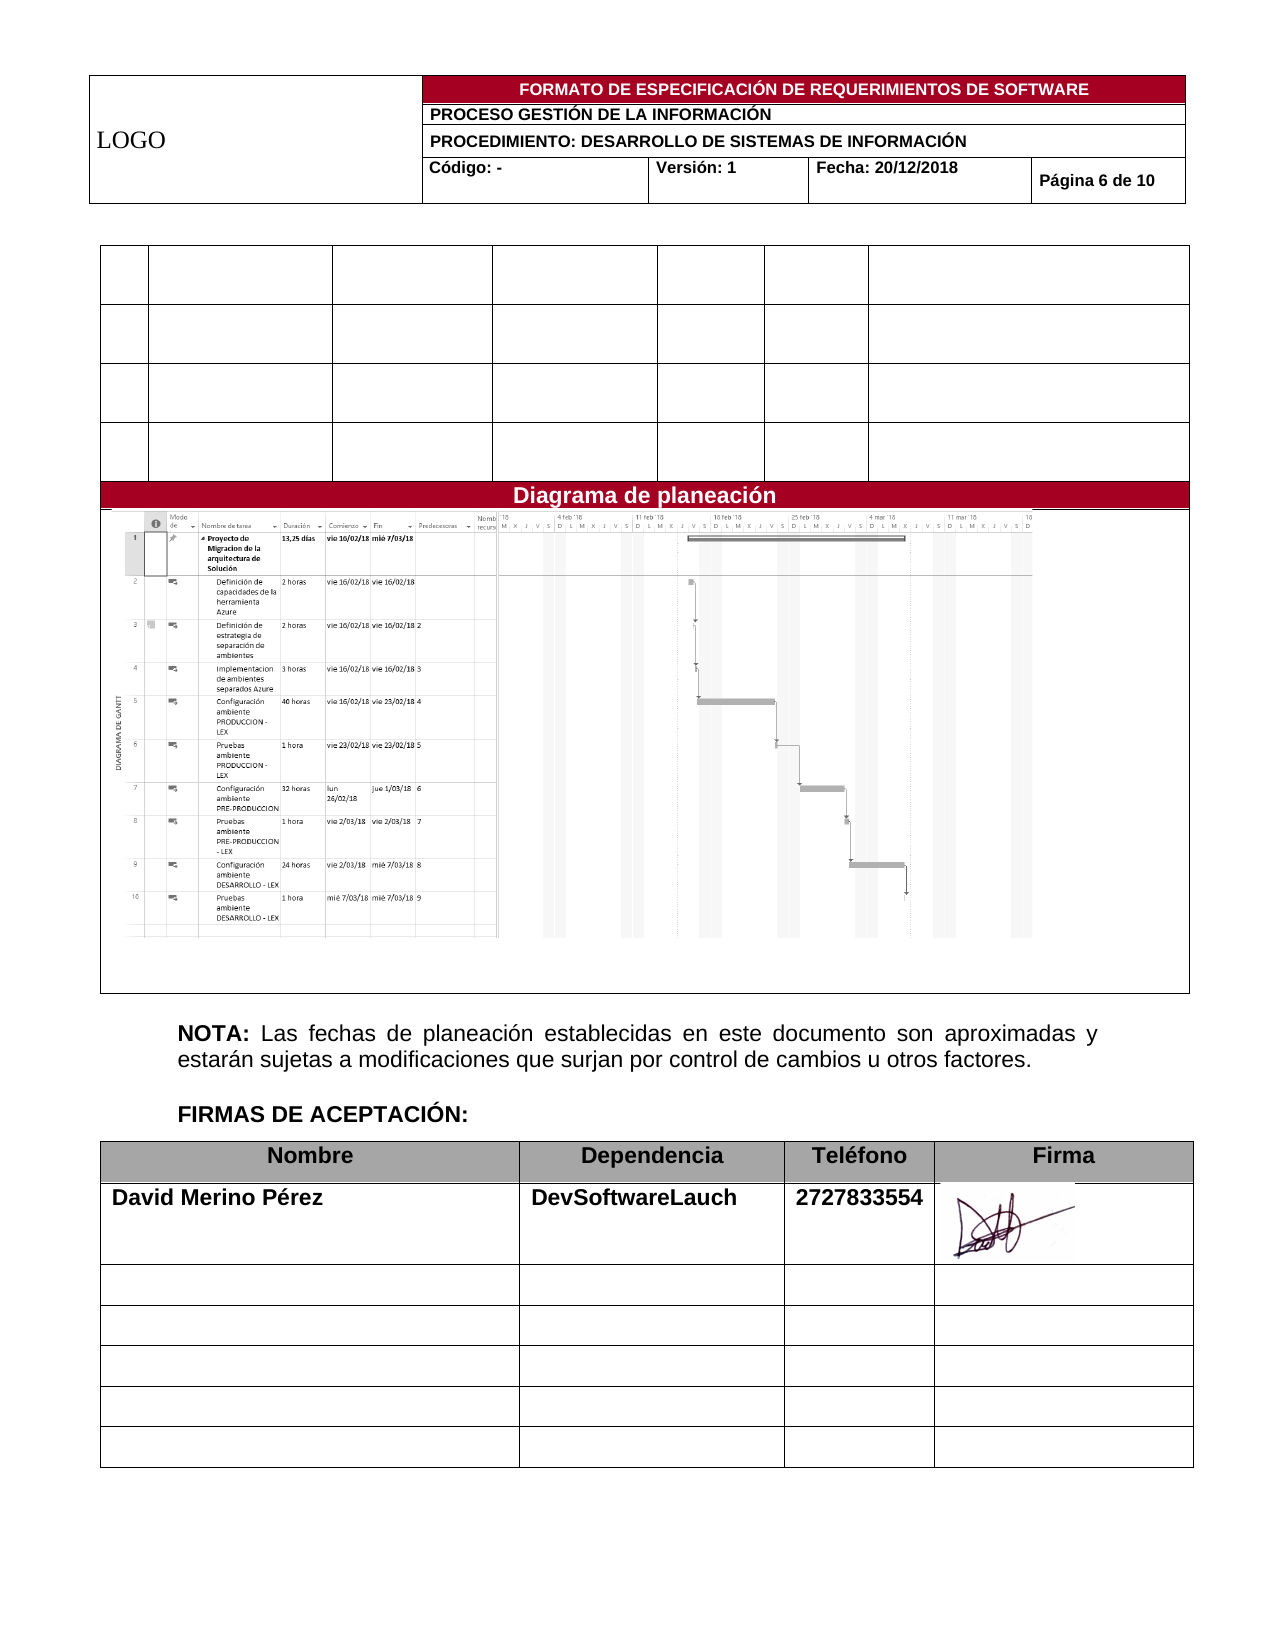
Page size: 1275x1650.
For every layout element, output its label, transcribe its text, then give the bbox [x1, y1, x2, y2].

table_cell [333, 305, 492, 363]
table_cell [869, 305, 1189, 363]
table_cell [765, 305, 868, 363]
table_cell David Merino Pérez [101, 1184, 519, 1264]
table_cell [785, 1427, 934, 1467]
text NOTA: Las fechas de planeación establecidas en este documento son aproximadas y estarán sujetas a modificaciones que surjan por control de cambios u otros factores. [177, 1020, 1098, 1072]
table_cell DevSoftwareLauch [520, 1184, 784, 1264]
table_cell [658, 364, 764, 422]
table_cell [869, 364, 1189, 422]
text FIRMAS DE ACEPTACIÓN: [177, 1101, 1098, 1128]
table_cell [658, 423, 764, 481]
table_cell [101, 246, 148, 304]
table_cell [493, 305, 657, 363]
table_cell [785, 1306, 934, 1345]
table_cell [785, 1265, 934, 1304]
table_cell [101, 1265, 519, 1304]
table_cell [101, 364, 148, 422]
table_header Nombre [101, 1142, 519, 1182]
table_cell [520, 1427, 784, 1467]
table_cell [520, 1306, 784, 1345]
table_cell [520, 1346, 784, 1386]
table_cell [101, 1427, 519, 1467]
table_cell [765, 423, 868, 481]
table_cell [658, 305, 764, 363]
table_cell [493, 246, 657, 304]
table_cell [520, 1387, 784, 1426]
table_cell [101, 1346, 519, 1386]
table_header Teléfono [785, 1142, 934, 1182]
table_cell [935, 1427, 1193, 1467]
table_cell Diagrama de planeación [101, 482, 1189, 508]
table_header Firma [935, 1142, 1193, 1182]
picture [940, 1183, 1075, 1262]
table_cell [149, 305, 332, 363]
table_cell [101, 1387, 519, 1426]
table_cell [101, 1306, 519, 1345]
table_cell [149, 364, 332, 422]
table_cell [785, 1387, 934, 1426]
table_cell [935, 1387, 1193, 1426]
table_cell 2727833554 [785, 1184, 934, 1264]
table_cell [785, 1346, 934, 1386]
table_cell [333, 423, 492, 481]
table_cell [658, 246, 764, 304]
table_cell [333, 364, 492, 422]
table_cell [493, 423, 657, 481]
table_header Dependencia [520, 1142, 784, 1182]
table_cell [149, 423, 332, 481]
table_cell [935, 1265, 1193, 1304]
table_cell [333, 246, 492, 304]
table_cell [765, 364, 868, 422]
table_cell [935, 1306, 1193, 1345]
table_cell [869, 246, 1189, 304]
table_cell [765, 246, 868, 304]
table_cell [101, 305, 148, 363]
table_cell [101, 423, 148, 481]
table_cell [101, 510, 1189, 992]
table_cell [493, 364, 657, 422]
table_cell [869, 423, 1189, 481]
table_cell [149, 246, 332, 304]
table_cell [520, 1265, 784, 1304]
table_cell [935, 1346, 1193, 1386]
table_cell [935, 1184, 1193, 1264]
